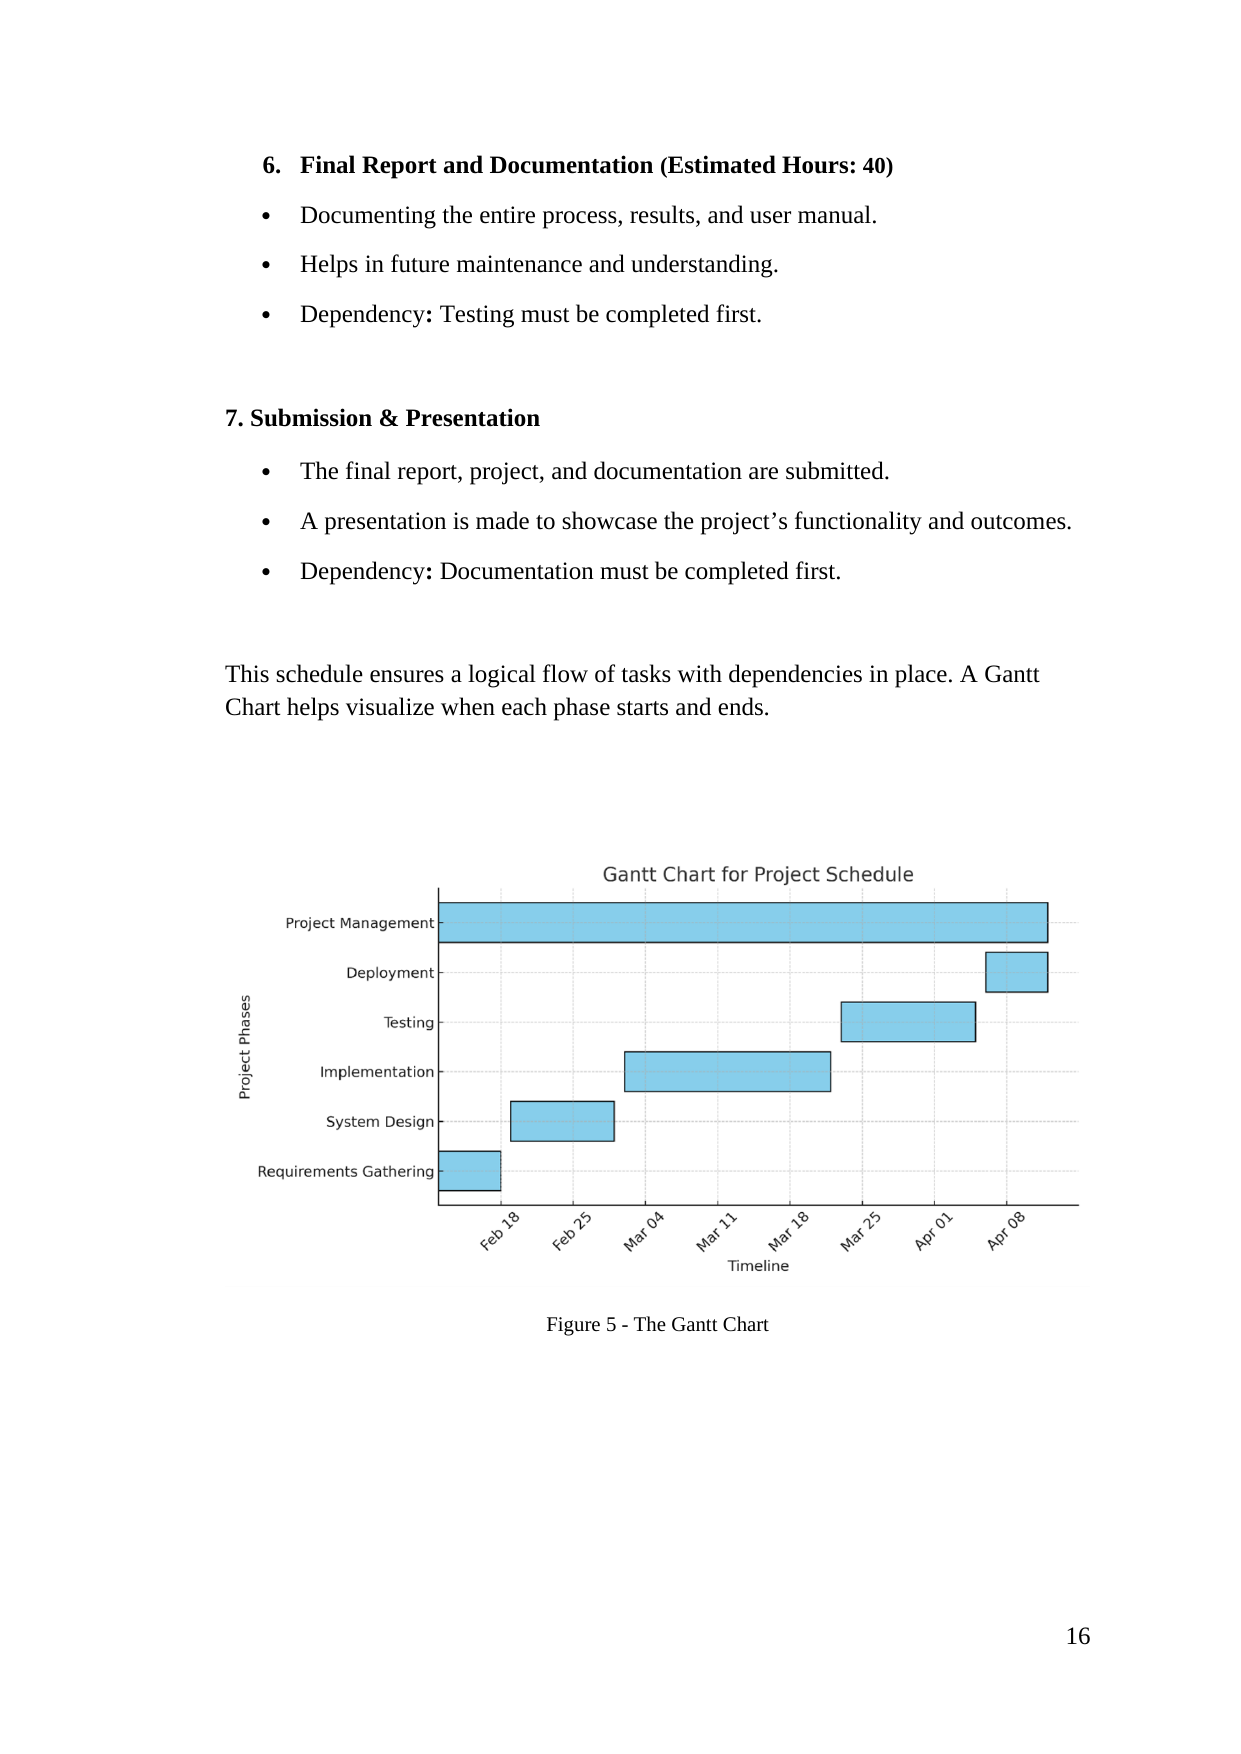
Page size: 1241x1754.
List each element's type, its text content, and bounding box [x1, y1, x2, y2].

list Dependency: Testing must be completed first. [262, 299, 1090, 328]
text 7. Submission & Presentation [225, 403, 1090, 431]
list Documenting the entire process, results, and user manual. [262, 200, 1090, 228]
list The final report, project, and documentation are submitted. [262, 456, 1090, 485]
list Final Report and Documentation (Estimated Hours: 40) [262, 150, 1090, 179]
text This schedule ensures a logical flow of tasks with dependencies in place. A Gantt Chart helps visualize when each phase starts and ends. [225, 659, 1090, 721]
list Dependency: Documentation must be completed first. [262, 556, 1090, 584]
picture [225, 853, 1091, 1287]
text Figure 5 - The Gantt Chart [225, 1312, 1090, 1336]
list Helps in future maintenance and understanding. [262, 249, 1090, 278]
list A presentation is made to showcase the project’s functionality and outcomes. [262, 506, 1090, 535]
